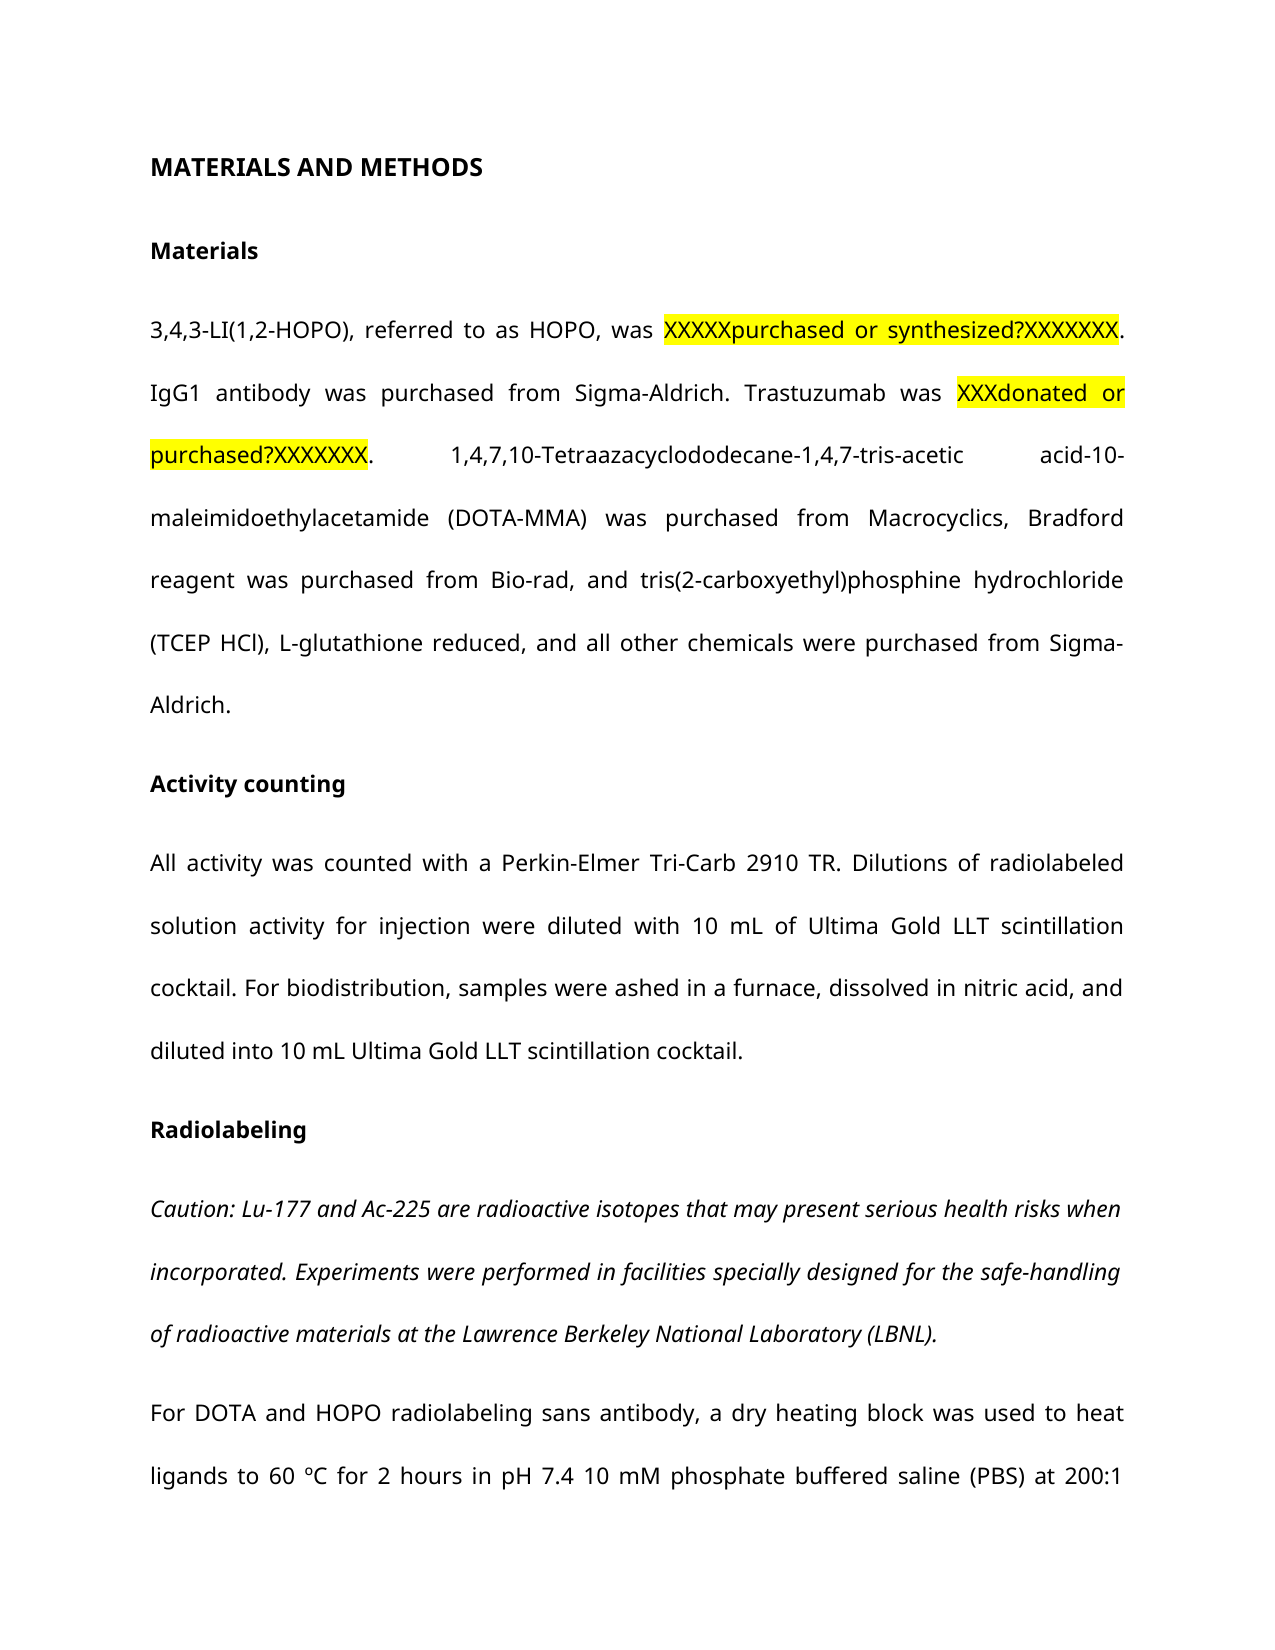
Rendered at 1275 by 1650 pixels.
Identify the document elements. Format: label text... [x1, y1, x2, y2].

text Activity counting [150, 768, 1125, 799]
text MATERIALS AND METHODS [150, 150, 1125, 184]
text 3,4,3-LI(1,2-HOPO), referred to as HOPO, was XXXXXpurchased or synthesized?XXXXXXX. IgG1 antibody was purchased from Sigma-Aldrich. Trastuzumab was XXXdonated or purchased?XXXXXXX. 1,4,7,10-Tetraazacyclododecane-1,4,7-tris-acetic acid-10-maleimidoethylacetamide (DOTA-MMA) was purchased from Macrocyclics, Bradford reagent was purchased from Bio-rad, and tris(2-carboxyethyl)phosphine hydrochloride (TCEP HCl), L-glutathione reduced, and all other chemicals were purchased from Sigma-Aldrich. [150, 314, 1125, 720]
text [150, 1397, 1125, 1491]
text Caution: Lu-177 and Ac-225 are radioactive isotopes that may present serious health risks when incorporated. Experiments were performed in facilities specially designed for the safe-handling of radioactive materials at the Lawrence Berkeley National Laboratory (LBNL). [150, 1193, 1125, 1349]
text All activity was counted with a Perkin-Elmer Tri-Carb 2910 TR. Dilutions of radiolabeled solution activity for injection were diluted with 10 mL of Ultima Gold LLT scintillation cocktail. For biodistribution, samples were ashed in a furnace, dissolved in nitric acid, and diluted into 10 mL Ultima Gold LLT scintillation cocktail. [150, 847, 1125, 1066]
text Radiolabeling [150, 1114, 1125, 1145]
text Materials [150, 235, 1125, 266]
